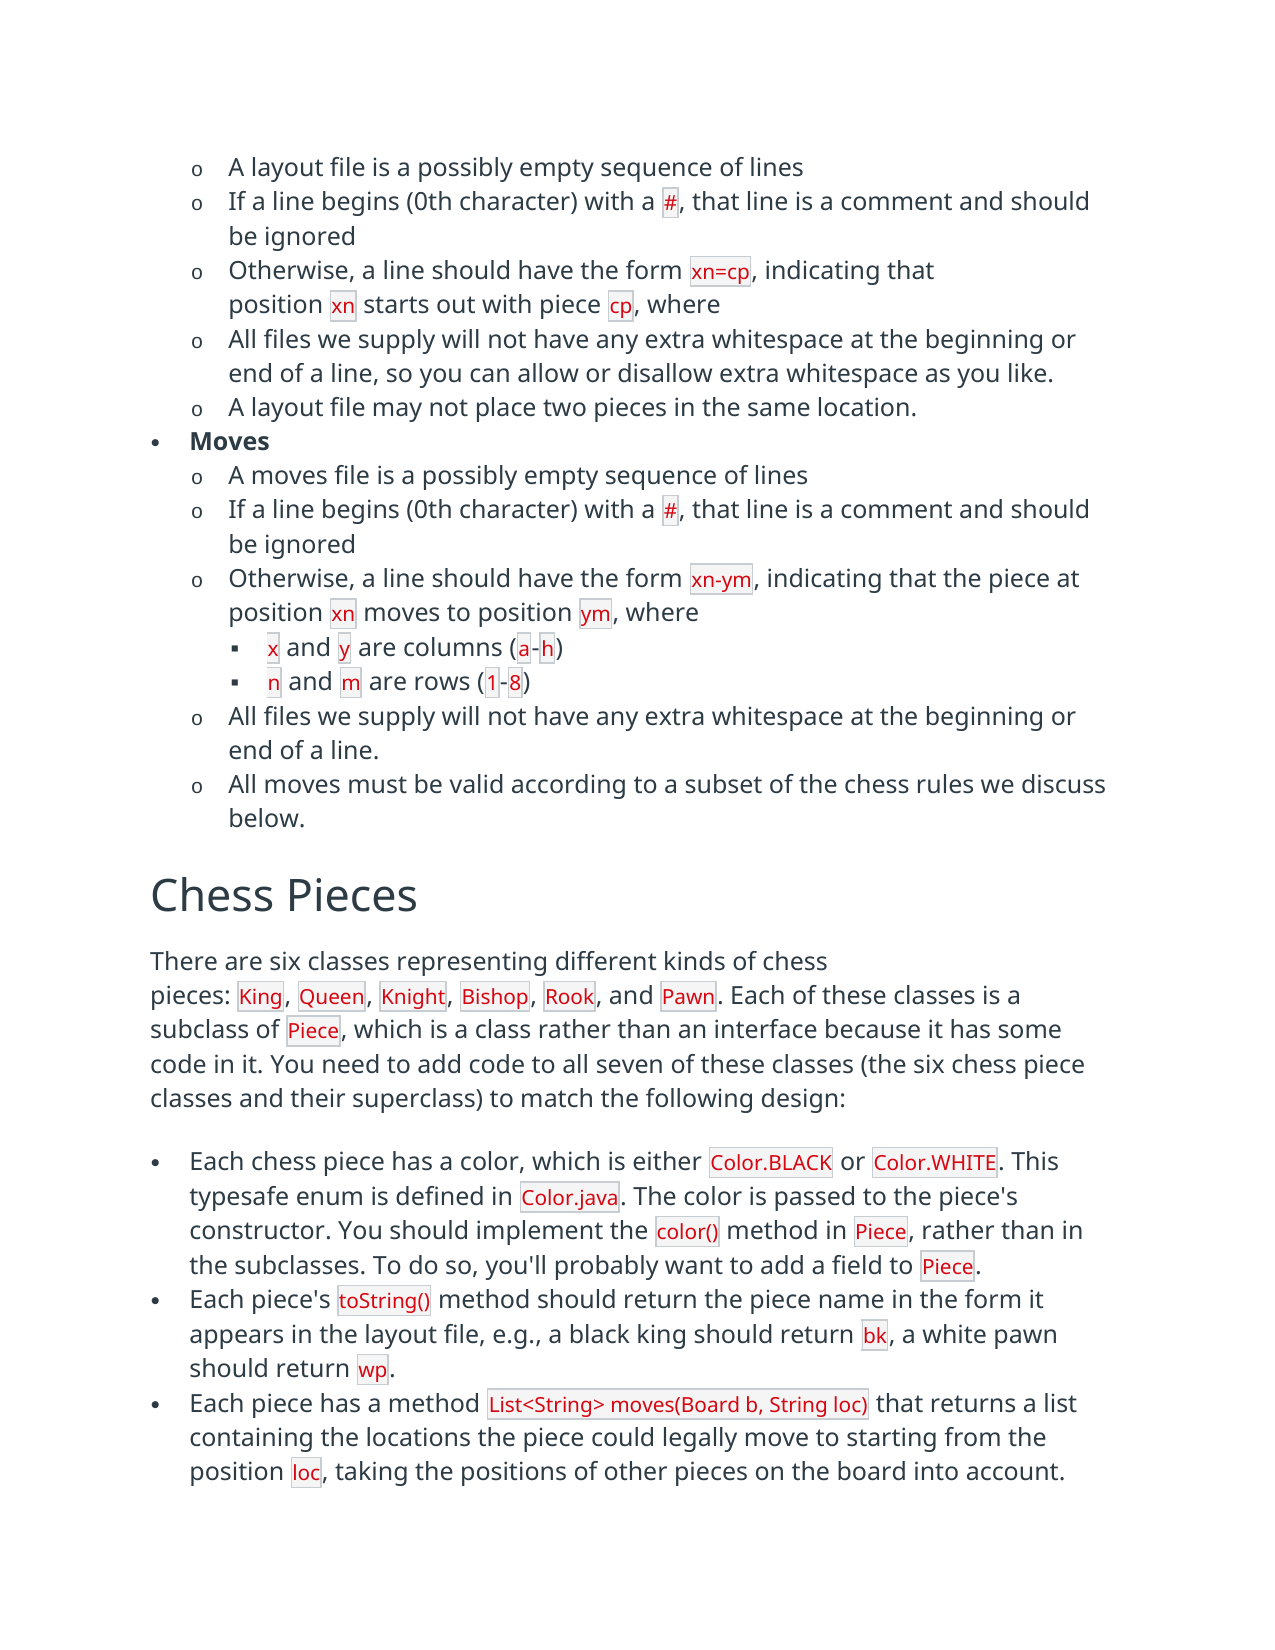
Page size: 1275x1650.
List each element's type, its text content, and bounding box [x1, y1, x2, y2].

list Otherwise, a line should have the form xn-ym, indicating that the piece at position xn moves to position ym, where [191, 560, 1125, 629]
list n and m are rows (1-8) [230, 664, 1125, 698]
list x and y are columns (a-h) [230, 629, 1125, 664]
list A moves file is a possibly empty sequence of lines [191, 458, 1125, 492]
list All files we supply will not have any extra whitespace at the beginning or end of a line. [191, 698, 1125, 766]
list A layout file is a possibly empty sequence of lines [191, 150, 1125, 184]
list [152, 1385, 1125, 1488]
list Otherwise, a line should have the form xn=cp, indicating that position xn starts out with piece cp, where [191, 253, 1125, 322]
list If a line begins (0th character) with a #, that line is a comment and should be ignored [191, 492, 1125, 560]
text Chess Pieces [150, 864, 1125, 925]
list Each chess piece has a color, which is either Color.BLACK or Color.WHITE. This typesafe enum is defined in Color.java. The color is passed to the piece's constructor. You should implement the color() method in Piece, rather than in the subclasses. To do so, you'll probably want to add a field to Piece. [152, 1144, 1125, 1282]
list All files we supply will not have any extra whitespace at the beginning or end of a line, so you can allow or disallow extra whitespace as you like. [191, 322, 1125, 390]
list All moves must be valid according to a subset of the chess rules we discuss below. [191, 766, 1125, 834]
list Each piece's toString() method should return the piece name in the form it appears in the layout file, e.g., a black king should return bk, a white pawn should return wp. [152, 1282, 1125, 1385]
list Moves [152, 424, 1125, 458]
text There are six classes representing different kinds of chess pieces: King, Queen, Knight, Bishop, Rook, and Pawn. Each of these classes is a subclass of Piece, which is a class rather than an interface because it has some code in it. You need to add code to all seven of these classes (the six chess piece classes and their superclass) to match the following design: [150, 943, 1125, 1115]
list A layout file may not place two pieces in the same location. [191, 390, 1125, 424]
list If a line begins (0th character) with a #, that line is a comment and should be ignored [191, 184, 1125, 253]
